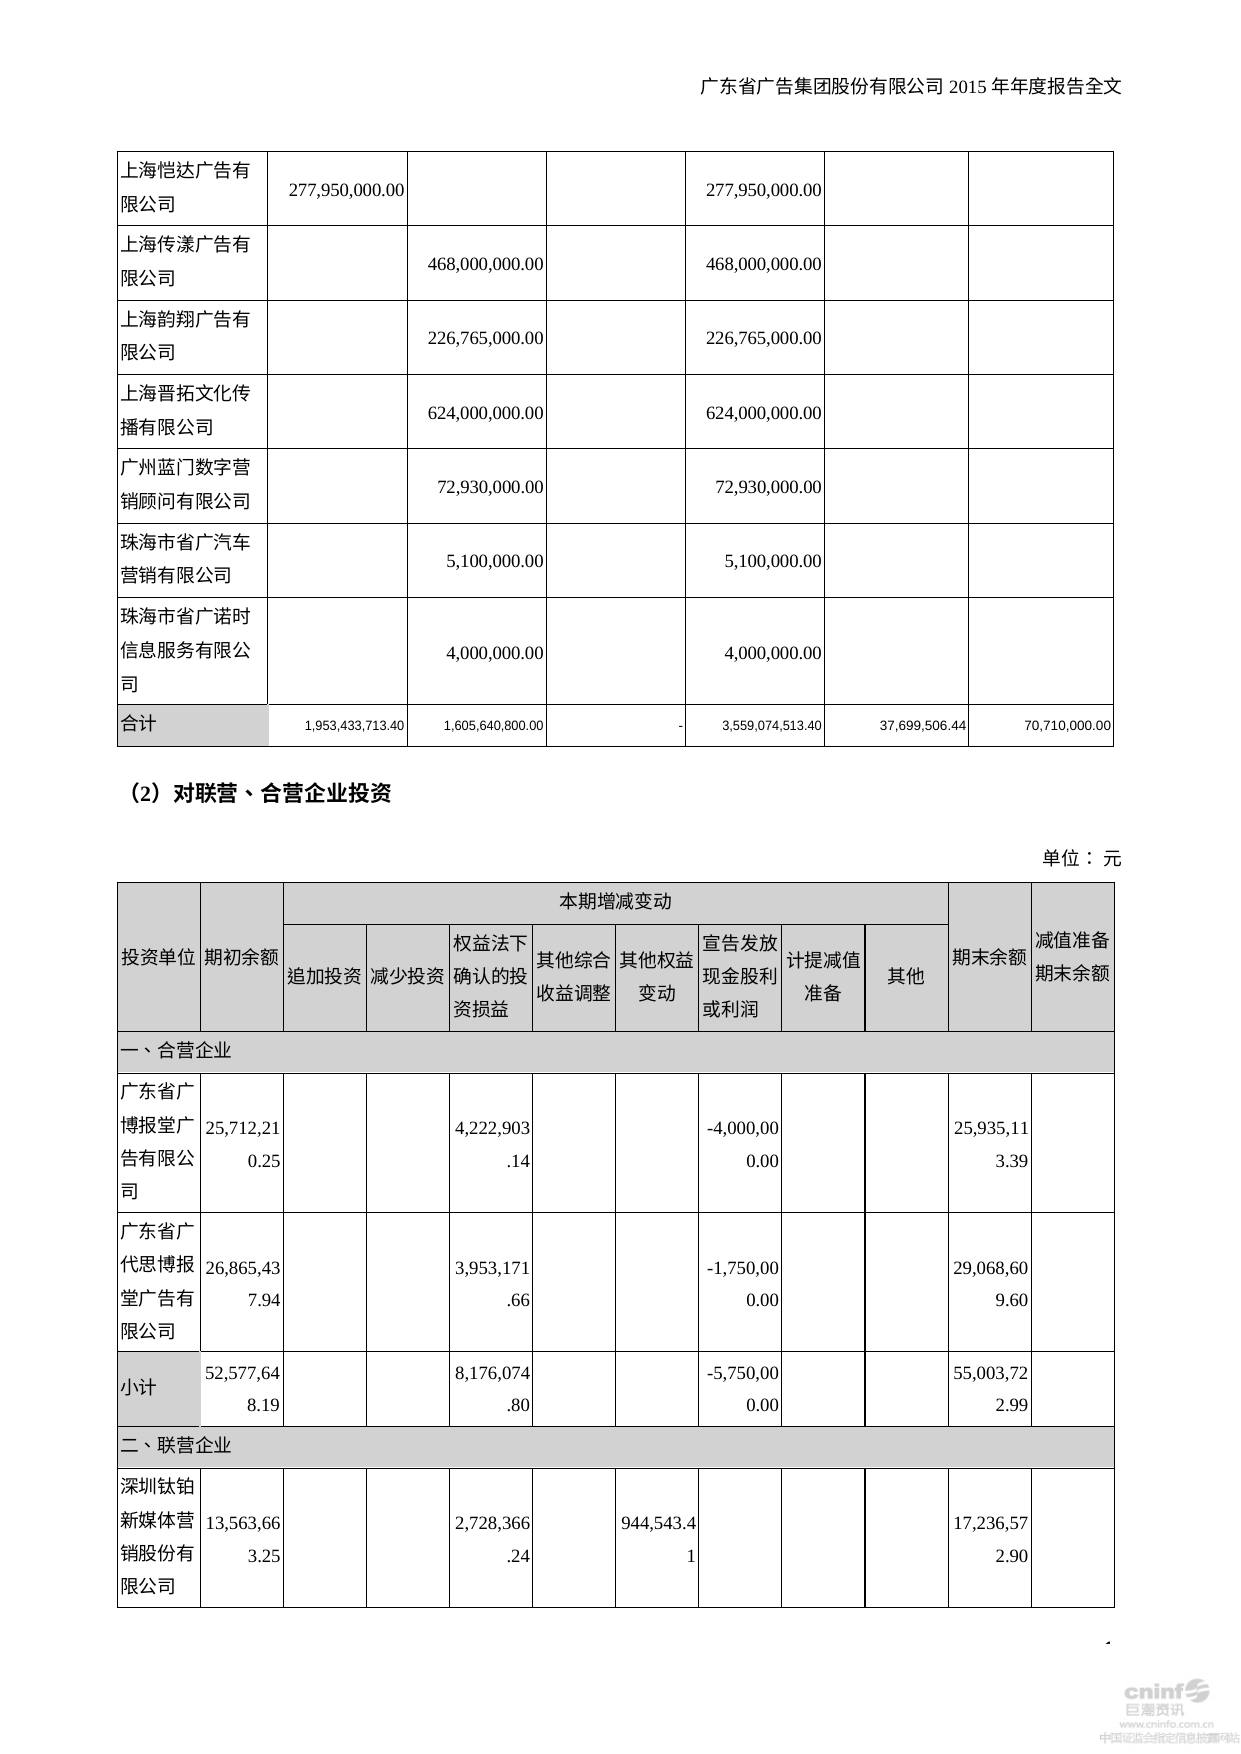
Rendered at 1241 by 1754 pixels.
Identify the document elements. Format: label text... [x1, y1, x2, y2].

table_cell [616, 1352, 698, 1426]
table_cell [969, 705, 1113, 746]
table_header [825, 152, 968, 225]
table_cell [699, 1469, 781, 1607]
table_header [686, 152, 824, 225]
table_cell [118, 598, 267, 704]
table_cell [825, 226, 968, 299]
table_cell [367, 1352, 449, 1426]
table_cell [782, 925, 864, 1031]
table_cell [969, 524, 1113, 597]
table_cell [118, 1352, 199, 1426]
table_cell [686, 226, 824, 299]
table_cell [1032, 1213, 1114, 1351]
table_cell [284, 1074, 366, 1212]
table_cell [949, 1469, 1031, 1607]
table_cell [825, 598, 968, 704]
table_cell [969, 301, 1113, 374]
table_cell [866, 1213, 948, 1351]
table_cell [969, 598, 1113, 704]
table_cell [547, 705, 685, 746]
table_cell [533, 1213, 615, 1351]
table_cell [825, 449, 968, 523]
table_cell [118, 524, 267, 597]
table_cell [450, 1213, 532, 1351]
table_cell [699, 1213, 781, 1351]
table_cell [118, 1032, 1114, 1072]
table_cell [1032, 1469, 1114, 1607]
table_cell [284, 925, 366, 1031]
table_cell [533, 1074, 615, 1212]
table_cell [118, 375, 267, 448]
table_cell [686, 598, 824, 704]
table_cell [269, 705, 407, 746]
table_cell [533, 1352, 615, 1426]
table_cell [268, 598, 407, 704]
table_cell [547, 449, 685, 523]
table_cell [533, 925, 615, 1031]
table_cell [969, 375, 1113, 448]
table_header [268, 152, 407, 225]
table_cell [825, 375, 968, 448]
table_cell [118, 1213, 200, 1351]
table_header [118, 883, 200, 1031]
subtitle （2）对联营、合营企业投资 [118, 778, 1122, 807]
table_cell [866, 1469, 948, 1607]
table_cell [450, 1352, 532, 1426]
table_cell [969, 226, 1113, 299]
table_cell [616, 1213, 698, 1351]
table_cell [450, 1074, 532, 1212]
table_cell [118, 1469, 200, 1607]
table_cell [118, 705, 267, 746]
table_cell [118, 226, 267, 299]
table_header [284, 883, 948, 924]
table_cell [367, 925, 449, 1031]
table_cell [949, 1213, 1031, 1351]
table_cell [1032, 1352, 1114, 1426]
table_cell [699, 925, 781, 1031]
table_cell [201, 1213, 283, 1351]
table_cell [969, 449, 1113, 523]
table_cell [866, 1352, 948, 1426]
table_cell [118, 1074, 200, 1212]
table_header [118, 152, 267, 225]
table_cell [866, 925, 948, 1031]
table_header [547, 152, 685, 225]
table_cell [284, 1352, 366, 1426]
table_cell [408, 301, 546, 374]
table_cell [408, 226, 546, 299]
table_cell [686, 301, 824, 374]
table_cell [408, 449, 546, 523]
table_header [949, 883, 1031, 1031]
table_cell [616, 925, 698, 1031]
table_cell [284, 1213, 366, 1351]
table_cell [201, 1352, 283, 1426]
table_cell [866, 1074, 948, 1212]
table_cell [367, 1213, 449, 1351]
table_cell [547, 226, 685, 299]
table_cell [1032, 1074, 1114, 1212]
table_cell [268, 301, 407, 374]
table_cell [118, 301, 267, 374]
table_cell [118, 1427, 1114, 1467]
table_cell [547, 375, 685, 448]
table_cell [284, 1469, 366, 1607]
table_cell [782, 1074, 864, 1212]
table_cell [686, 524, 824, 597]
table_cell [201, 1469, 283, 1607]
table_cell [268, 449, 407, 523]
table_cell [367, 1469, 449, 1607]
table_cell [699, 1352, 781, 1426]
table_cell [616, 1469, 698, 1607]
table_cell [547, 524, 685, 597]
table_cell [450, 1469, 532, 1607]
picture [1099, 1673, 1241, 1754]
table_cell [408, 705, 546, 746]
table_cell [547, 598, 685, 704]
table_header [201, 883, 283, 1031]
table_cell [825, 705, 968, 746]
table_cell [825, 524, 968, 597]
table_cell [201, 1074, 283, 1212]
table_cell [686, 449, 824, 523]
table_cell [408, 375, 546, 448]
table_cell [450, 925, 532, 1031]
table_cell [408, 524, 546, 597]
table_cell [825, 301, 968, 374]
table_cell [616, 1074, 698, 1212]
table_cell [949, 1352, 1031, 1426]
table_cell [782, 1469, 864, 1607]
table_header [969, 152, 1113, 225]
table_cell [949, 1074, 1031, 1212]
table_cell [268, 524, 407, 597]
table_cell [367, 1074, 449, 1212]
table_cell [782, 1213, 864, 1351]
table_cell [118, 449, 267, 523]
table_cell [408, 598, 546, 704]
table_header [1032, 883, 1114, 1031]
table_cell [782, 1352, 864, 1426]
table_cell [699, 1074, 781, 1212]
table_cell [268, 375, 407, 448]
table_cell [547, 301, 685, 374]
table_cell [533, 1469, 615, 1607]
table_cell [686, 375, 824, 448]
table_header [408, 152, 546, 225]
text 单位： 元 [102, 845, 1122, 870]
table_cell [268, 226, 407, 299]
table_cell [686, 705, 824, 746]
